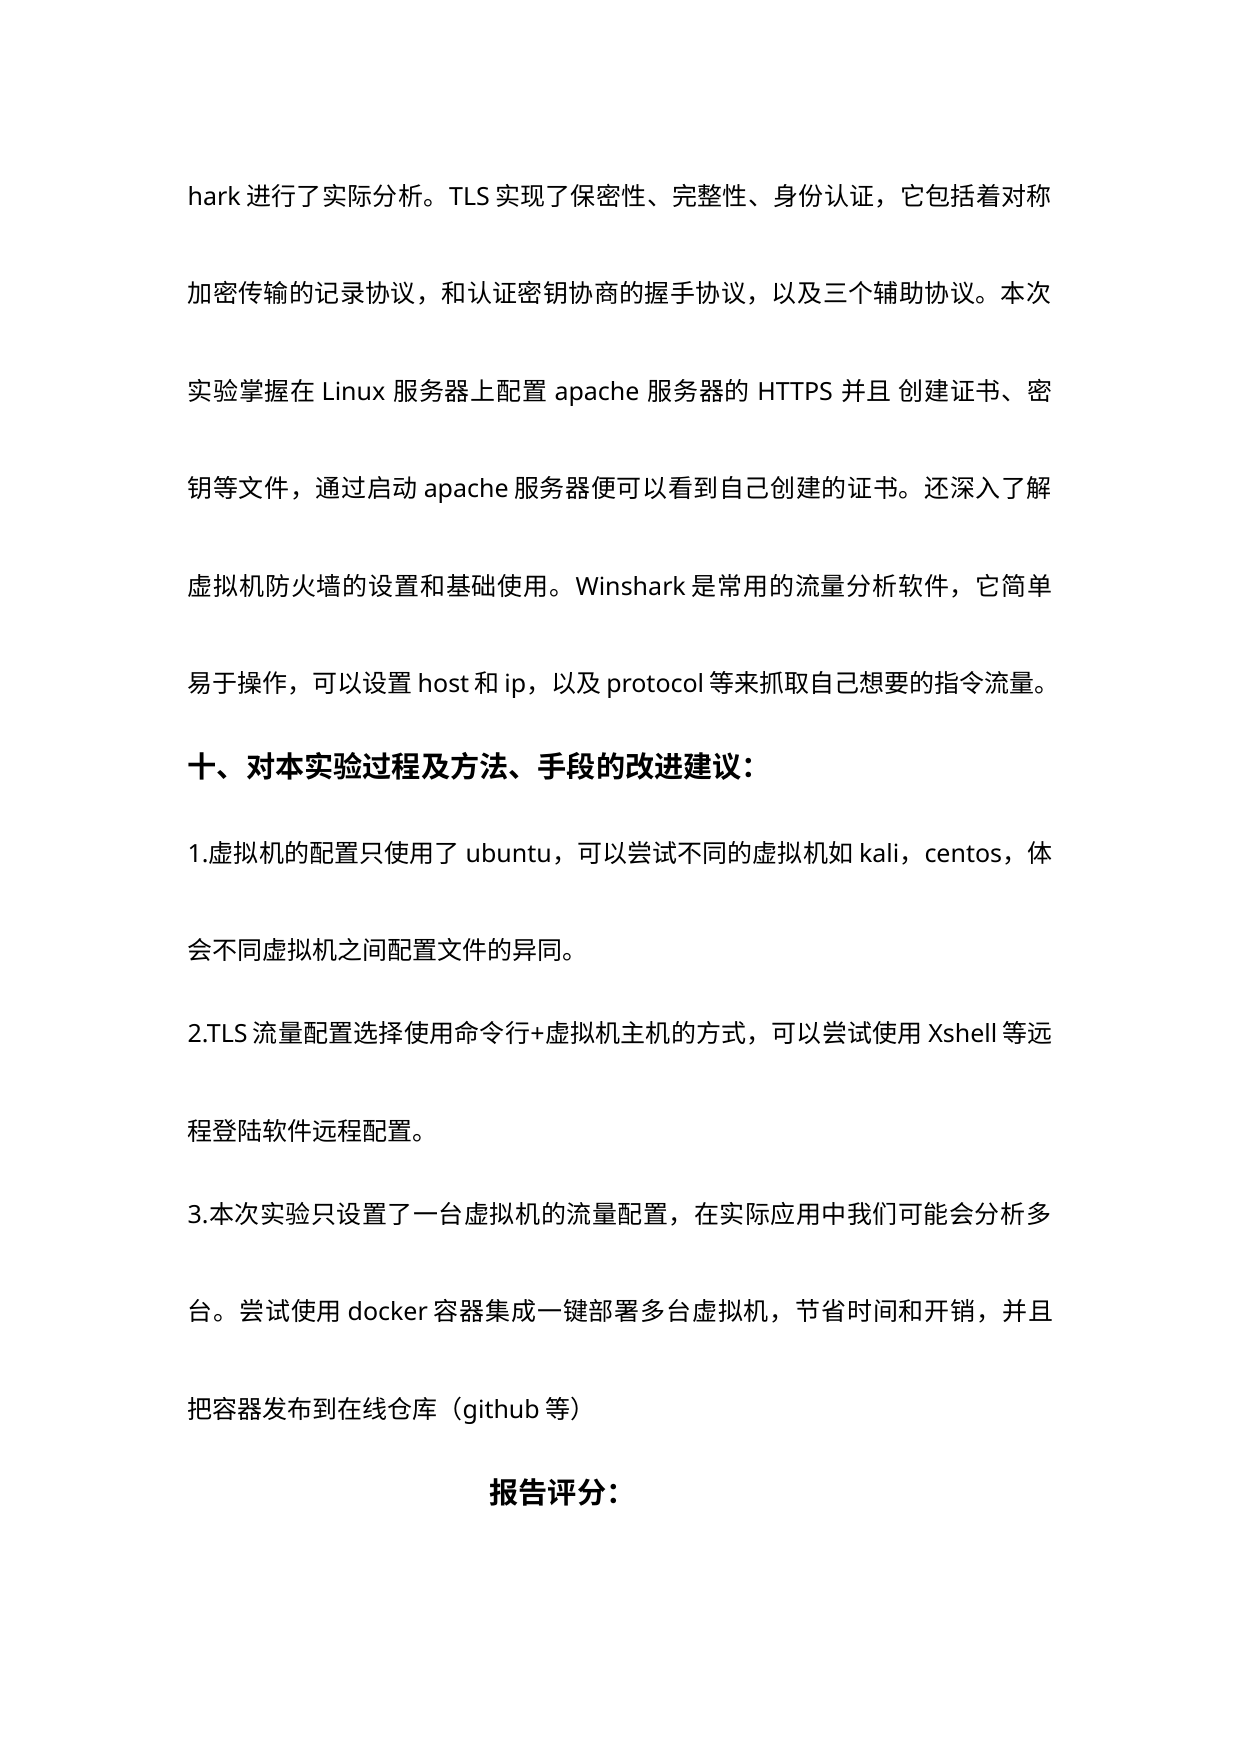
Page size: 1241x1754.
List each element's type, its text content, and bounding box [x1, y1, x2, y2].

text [187, 162, 1053, 714]
text 1.虚拟机的配置只使用了ubuntu，可以尝试不同的虚拟机如kali，centos，体会不同虚拟机之间配置文件的异同。 [187, 819, 1053, 981]
text 2.TLS流量配置选择使用命令行+虚拟机主机的方式，可以尝试使用Xshell等远程登陆软件远程配置。 [187, 999, 1053, 1162]
text 十、对本实验过程及方法、手段的改进建议： [187, 733, 1053, 798]
text 3.本次实验只设置了一台虚拟机的流量配置，在实际应用中我们可能会分析多台。尝试使用docker容器集成一键部署多台虚拟机，节省时间和开销，并且把容器发布到在线仓库（github等） [187, 1180, 1053, 1440]
text 报告评分： [187, 1458, 1053, 1523]
